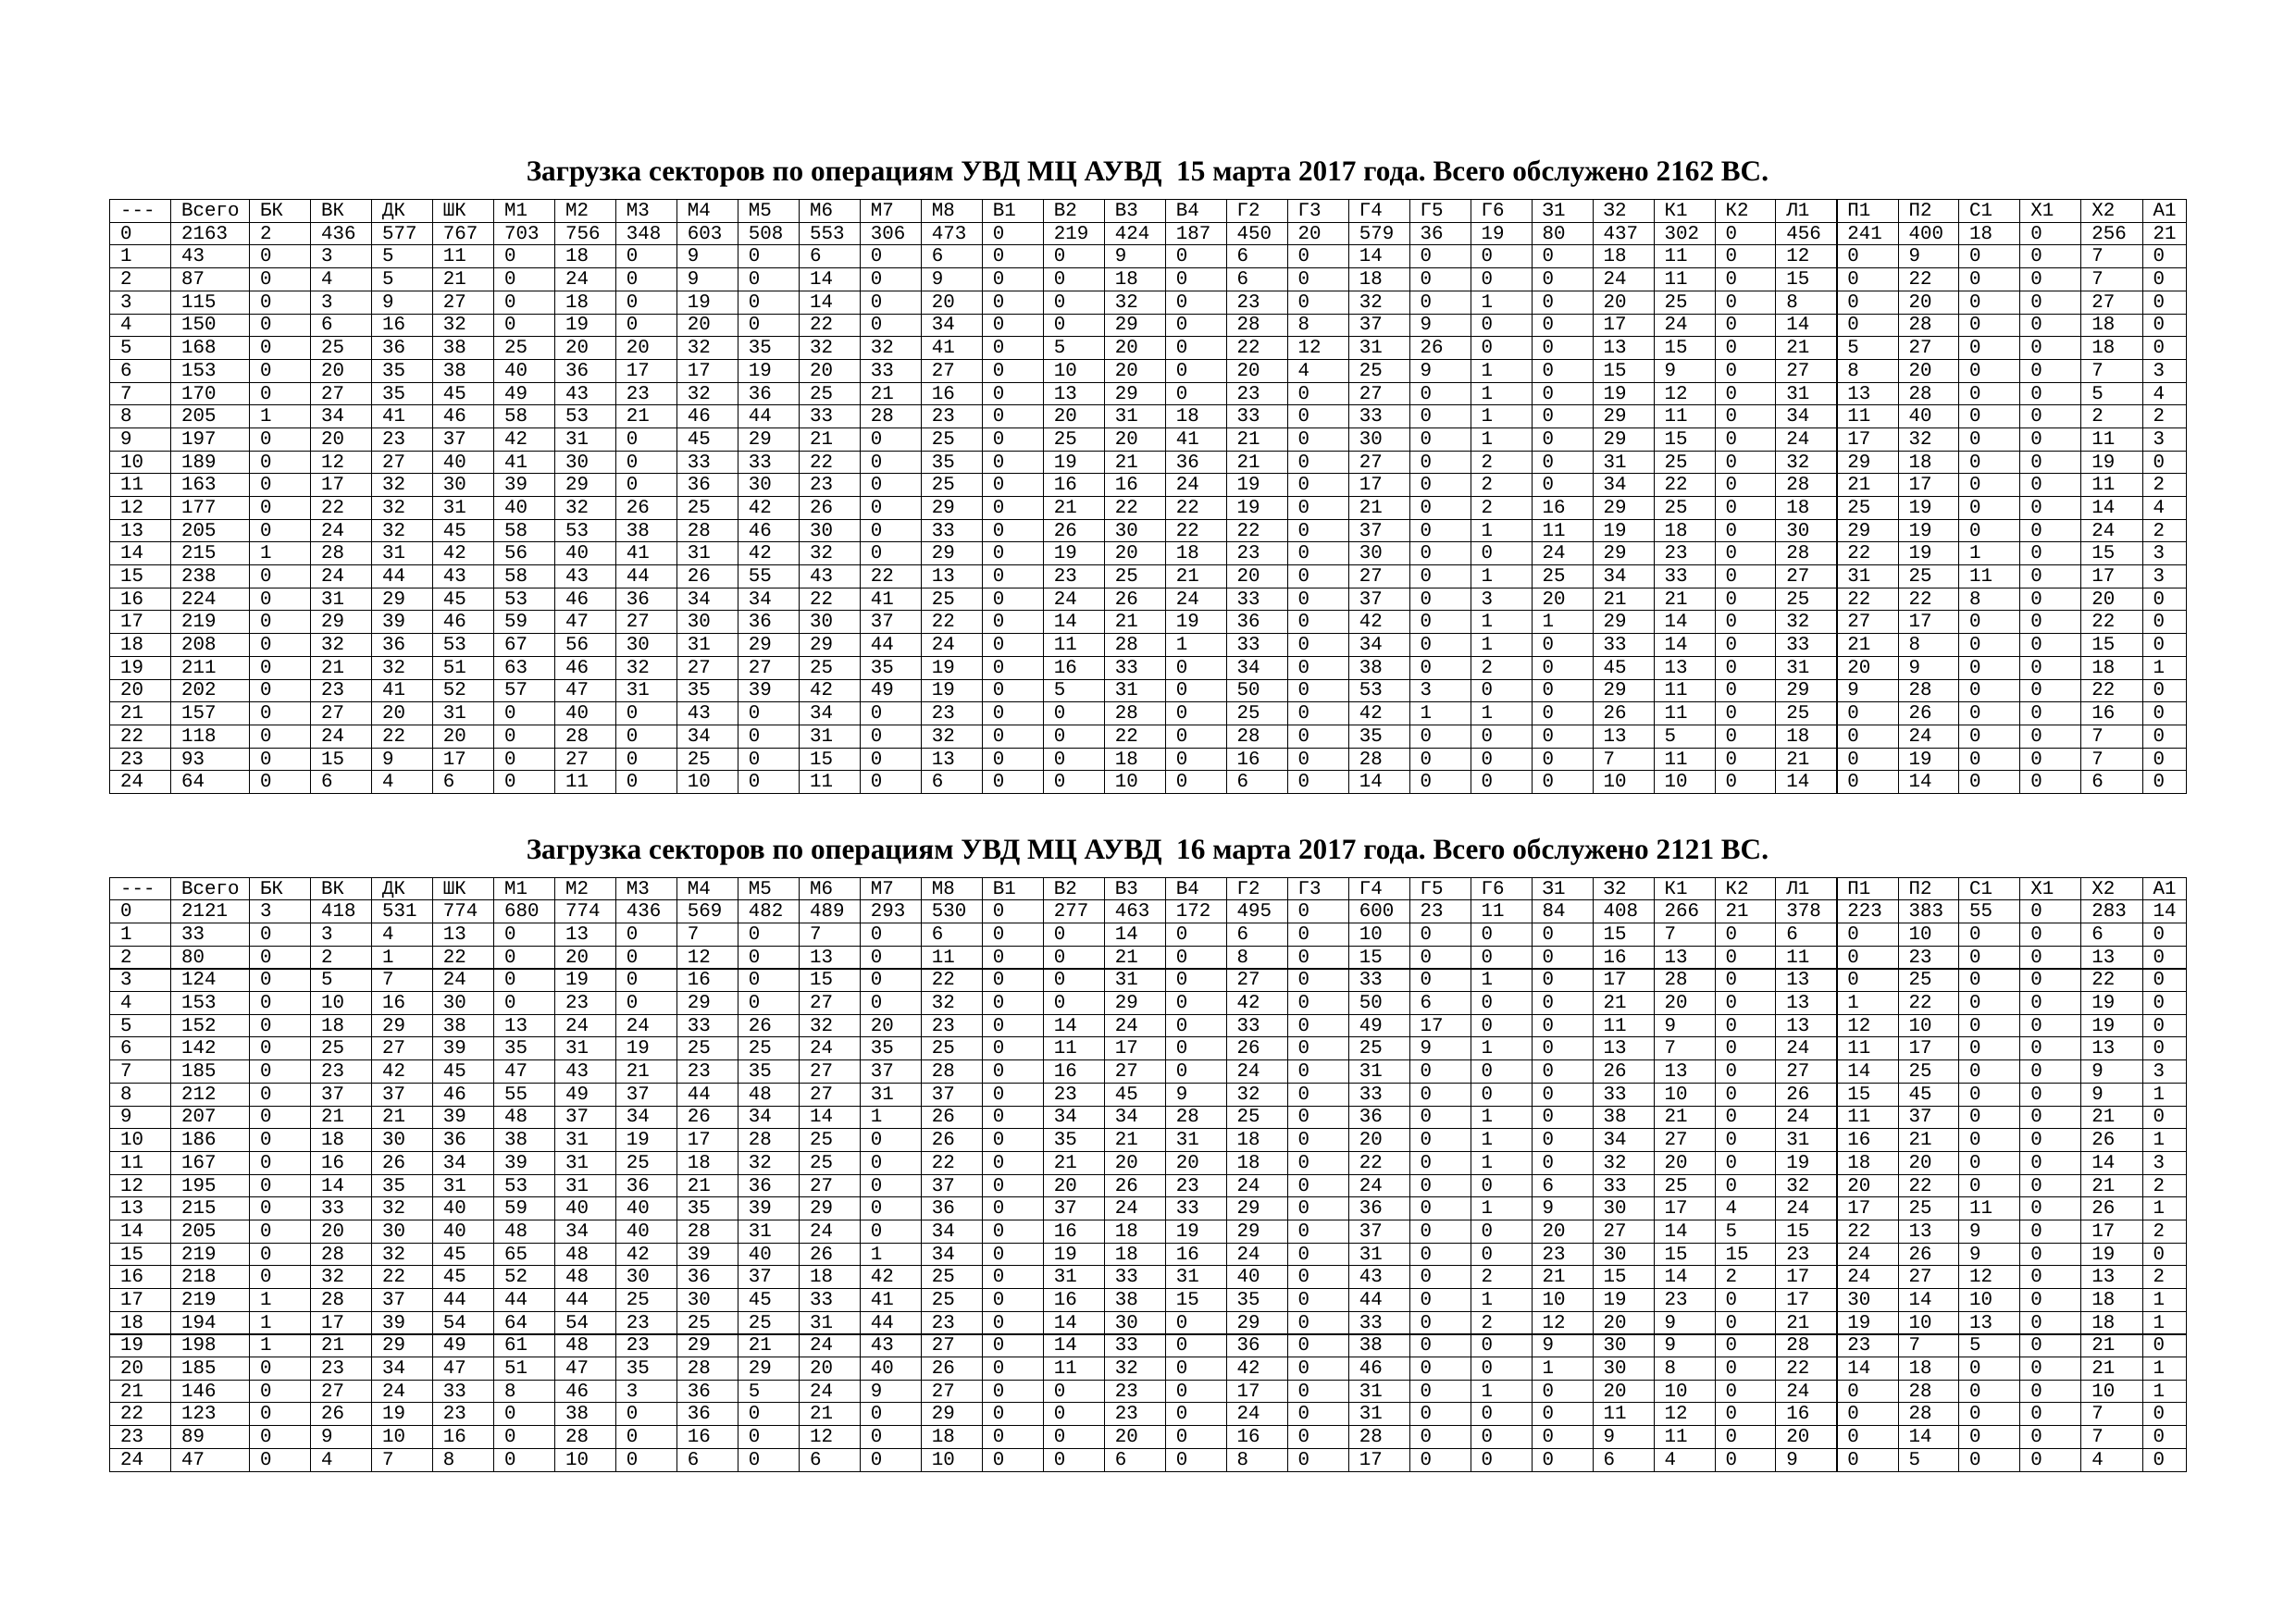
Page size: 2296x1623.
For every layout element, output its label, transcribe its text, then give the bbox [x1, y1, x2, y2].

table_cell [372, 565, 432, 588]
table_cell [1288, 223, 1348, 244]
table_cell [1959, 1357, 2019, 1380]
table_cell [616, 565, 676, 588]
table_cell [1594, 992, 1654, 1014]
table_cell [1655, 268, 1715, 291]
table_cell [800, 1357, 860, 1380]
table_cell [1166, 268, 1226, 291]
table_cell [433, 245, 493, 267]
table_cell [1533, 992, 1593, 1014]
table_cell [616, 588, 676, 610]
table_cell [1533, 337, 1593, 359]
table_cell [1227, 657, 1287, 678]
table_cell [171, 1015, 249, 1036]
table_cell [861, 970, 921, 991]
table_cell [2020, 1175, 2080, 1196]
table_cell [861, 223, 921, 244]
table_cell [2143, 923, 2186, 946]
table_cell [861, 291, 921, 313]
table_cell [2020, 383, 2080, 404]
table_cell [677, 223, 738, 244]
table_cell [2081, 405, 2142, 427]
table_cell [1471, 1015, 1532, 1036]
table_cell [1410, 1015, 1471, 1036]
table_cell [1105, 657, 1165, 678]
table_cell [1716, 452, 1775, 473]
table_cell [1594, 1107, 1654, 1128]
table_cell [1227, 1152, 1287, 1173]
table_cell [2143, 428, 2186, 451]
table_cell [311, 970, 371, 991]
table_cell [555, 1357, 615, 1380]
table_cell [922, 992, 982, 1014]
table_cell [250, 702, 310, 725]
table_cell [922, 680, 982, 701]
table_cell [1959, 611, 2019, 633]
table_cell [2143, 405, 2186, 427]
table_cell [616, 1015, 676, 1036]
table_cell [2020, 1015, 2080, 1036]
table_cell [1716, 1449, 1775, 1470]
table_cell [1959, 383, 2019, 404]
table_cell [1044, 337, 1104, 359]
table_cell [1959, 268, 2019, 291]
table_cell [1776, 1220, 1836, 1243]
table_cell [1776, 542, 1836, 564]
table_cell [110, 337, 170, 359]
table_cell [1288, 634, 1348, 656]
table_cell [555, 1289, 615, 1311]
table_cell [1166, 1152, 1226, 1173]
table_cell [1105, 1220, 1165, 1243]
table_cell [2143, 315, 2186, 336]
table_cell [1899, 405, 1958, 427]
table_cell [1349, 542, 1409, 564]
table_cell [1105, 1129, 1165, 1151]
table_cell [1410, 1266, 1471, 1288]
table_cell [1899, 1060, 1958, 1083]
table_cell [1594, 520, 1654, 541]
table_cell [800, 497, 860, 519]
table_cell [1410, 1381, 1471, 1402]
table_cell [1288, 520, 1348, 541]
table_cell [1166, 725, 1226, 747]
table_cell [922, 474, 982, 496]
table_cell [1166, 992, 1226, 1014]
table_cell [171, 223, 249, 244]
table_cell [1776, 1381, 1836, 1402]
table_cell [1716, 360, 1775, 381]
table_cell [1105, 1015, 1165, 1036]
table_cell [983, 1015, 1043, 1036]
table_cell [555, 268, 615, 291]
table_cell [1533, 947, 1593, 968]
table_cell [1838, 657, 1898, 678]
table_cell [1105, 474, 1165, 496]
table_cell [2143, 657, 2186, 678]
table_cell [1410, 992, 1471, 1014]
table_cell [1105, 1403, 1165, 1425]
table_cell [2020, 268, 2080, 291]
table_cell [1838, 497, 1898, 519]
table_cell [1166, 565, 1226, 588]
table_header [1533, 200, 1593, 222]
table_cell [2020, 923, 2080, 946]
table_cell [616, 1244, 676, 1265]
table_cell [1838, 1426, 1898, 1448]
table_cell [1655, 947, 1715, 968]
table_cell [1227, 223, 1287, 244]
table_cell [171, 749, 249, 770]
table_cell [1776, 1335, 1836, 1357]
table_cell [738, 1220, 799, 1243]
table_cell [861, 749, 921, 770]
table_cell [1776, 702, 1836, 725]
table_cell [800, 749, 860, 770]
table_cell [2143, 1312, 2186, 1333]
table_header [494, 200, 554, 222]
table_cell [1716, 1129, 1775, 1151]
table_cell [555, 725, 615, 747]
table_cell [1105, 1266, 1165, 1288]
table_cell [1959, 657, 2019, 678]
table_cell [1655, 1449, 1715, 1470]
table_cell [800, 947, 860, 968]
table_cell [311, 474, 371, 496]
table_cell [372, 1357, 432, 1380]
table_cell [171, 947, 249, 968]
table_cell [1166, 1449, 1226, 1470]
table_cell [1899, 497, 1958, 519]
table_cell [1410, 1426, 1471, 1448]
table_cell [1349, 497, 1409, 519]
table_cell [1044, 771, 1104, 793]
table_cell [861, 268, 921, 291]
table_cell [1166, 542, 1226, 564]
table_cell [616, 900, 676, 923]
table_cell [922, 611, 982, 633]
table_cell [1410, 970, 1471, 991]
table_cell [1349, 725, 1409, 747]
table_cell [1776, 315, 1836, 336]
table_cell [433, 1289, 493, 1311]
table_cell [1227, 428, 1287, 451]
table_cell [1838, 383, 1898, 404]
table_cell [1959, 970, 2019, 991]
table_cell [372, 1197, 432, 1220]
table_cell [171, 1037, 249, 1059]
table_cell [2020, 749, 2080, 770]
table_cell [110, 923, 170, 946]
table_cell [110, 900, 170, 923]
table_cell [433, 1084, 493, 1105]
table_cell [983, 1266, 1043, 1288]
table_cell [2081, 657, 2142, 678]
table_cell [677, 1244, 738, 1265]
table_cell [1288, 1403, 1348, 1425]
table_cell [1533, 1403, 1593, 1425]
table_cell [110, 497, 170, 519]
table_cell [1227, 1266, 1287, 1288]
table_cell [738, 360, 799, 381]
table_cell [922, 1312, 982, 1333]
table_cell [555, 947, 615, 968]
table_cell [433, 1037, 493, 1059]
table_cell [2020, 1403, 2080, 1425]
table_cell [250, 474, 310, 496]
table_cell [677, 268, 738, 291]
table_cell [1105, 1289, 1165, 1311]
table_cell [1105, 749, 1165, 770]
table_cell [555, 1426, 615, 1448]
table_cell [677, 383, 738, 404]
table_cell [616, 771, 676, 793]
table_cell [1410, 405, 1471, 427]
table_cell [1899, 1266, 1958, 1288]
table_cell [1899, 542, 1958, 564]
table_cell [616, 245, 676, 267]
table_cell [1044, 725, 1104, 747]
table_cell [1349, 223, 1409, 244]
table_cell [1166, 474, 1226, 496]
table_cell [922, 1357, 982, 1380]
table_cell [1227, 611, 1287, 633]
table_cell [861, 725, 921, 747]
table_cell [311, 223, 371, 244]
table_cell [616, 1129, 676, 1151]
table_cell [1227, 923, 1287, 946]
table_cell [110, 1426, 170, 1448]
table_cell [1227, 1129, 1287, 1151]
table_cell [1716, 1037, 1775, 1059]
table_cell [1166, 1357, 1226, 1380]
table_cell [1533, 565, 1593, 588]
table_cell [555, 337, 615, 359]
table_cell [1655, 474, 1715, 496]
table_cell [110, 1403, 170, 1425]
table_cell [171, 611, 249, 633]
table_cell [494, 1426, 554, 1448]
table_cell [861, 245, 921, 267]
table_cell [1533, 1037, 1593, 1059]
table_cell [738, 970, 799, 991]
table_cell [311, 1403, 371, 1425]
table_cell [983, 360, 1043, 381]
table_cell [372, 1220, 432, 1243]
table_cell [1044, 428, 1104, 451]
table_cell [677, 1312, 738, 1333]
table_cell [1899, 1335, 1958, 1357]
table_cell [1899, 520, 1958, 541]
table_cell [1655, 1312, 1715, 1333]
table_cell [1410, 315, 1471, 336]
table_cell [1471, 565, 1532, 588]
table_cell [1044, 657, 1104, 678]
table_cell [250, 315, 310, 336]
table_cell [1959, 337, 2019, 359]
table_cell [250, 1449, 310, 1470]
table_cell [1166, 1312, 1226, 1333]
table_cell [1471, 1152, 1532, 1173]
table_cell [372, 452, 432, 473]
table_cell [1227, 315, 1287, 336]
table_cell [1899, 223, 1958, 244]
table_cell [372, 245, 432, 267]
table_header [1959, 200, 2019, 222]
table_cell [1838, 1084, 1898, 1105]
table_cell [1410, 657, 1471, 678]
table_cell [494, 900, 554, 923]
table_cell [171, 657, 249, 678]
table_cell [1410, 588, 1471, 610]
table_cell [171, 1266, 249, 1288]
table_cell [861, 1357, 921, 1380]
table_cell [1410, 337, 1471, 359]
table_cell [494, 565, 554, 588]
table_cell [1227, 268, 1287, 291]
text Загрузка секторов по операциям УВД МЦ АУВД 15 марта 2017 года. Всего обслужено 2162 ВС. [109, 155, 2186, 187]
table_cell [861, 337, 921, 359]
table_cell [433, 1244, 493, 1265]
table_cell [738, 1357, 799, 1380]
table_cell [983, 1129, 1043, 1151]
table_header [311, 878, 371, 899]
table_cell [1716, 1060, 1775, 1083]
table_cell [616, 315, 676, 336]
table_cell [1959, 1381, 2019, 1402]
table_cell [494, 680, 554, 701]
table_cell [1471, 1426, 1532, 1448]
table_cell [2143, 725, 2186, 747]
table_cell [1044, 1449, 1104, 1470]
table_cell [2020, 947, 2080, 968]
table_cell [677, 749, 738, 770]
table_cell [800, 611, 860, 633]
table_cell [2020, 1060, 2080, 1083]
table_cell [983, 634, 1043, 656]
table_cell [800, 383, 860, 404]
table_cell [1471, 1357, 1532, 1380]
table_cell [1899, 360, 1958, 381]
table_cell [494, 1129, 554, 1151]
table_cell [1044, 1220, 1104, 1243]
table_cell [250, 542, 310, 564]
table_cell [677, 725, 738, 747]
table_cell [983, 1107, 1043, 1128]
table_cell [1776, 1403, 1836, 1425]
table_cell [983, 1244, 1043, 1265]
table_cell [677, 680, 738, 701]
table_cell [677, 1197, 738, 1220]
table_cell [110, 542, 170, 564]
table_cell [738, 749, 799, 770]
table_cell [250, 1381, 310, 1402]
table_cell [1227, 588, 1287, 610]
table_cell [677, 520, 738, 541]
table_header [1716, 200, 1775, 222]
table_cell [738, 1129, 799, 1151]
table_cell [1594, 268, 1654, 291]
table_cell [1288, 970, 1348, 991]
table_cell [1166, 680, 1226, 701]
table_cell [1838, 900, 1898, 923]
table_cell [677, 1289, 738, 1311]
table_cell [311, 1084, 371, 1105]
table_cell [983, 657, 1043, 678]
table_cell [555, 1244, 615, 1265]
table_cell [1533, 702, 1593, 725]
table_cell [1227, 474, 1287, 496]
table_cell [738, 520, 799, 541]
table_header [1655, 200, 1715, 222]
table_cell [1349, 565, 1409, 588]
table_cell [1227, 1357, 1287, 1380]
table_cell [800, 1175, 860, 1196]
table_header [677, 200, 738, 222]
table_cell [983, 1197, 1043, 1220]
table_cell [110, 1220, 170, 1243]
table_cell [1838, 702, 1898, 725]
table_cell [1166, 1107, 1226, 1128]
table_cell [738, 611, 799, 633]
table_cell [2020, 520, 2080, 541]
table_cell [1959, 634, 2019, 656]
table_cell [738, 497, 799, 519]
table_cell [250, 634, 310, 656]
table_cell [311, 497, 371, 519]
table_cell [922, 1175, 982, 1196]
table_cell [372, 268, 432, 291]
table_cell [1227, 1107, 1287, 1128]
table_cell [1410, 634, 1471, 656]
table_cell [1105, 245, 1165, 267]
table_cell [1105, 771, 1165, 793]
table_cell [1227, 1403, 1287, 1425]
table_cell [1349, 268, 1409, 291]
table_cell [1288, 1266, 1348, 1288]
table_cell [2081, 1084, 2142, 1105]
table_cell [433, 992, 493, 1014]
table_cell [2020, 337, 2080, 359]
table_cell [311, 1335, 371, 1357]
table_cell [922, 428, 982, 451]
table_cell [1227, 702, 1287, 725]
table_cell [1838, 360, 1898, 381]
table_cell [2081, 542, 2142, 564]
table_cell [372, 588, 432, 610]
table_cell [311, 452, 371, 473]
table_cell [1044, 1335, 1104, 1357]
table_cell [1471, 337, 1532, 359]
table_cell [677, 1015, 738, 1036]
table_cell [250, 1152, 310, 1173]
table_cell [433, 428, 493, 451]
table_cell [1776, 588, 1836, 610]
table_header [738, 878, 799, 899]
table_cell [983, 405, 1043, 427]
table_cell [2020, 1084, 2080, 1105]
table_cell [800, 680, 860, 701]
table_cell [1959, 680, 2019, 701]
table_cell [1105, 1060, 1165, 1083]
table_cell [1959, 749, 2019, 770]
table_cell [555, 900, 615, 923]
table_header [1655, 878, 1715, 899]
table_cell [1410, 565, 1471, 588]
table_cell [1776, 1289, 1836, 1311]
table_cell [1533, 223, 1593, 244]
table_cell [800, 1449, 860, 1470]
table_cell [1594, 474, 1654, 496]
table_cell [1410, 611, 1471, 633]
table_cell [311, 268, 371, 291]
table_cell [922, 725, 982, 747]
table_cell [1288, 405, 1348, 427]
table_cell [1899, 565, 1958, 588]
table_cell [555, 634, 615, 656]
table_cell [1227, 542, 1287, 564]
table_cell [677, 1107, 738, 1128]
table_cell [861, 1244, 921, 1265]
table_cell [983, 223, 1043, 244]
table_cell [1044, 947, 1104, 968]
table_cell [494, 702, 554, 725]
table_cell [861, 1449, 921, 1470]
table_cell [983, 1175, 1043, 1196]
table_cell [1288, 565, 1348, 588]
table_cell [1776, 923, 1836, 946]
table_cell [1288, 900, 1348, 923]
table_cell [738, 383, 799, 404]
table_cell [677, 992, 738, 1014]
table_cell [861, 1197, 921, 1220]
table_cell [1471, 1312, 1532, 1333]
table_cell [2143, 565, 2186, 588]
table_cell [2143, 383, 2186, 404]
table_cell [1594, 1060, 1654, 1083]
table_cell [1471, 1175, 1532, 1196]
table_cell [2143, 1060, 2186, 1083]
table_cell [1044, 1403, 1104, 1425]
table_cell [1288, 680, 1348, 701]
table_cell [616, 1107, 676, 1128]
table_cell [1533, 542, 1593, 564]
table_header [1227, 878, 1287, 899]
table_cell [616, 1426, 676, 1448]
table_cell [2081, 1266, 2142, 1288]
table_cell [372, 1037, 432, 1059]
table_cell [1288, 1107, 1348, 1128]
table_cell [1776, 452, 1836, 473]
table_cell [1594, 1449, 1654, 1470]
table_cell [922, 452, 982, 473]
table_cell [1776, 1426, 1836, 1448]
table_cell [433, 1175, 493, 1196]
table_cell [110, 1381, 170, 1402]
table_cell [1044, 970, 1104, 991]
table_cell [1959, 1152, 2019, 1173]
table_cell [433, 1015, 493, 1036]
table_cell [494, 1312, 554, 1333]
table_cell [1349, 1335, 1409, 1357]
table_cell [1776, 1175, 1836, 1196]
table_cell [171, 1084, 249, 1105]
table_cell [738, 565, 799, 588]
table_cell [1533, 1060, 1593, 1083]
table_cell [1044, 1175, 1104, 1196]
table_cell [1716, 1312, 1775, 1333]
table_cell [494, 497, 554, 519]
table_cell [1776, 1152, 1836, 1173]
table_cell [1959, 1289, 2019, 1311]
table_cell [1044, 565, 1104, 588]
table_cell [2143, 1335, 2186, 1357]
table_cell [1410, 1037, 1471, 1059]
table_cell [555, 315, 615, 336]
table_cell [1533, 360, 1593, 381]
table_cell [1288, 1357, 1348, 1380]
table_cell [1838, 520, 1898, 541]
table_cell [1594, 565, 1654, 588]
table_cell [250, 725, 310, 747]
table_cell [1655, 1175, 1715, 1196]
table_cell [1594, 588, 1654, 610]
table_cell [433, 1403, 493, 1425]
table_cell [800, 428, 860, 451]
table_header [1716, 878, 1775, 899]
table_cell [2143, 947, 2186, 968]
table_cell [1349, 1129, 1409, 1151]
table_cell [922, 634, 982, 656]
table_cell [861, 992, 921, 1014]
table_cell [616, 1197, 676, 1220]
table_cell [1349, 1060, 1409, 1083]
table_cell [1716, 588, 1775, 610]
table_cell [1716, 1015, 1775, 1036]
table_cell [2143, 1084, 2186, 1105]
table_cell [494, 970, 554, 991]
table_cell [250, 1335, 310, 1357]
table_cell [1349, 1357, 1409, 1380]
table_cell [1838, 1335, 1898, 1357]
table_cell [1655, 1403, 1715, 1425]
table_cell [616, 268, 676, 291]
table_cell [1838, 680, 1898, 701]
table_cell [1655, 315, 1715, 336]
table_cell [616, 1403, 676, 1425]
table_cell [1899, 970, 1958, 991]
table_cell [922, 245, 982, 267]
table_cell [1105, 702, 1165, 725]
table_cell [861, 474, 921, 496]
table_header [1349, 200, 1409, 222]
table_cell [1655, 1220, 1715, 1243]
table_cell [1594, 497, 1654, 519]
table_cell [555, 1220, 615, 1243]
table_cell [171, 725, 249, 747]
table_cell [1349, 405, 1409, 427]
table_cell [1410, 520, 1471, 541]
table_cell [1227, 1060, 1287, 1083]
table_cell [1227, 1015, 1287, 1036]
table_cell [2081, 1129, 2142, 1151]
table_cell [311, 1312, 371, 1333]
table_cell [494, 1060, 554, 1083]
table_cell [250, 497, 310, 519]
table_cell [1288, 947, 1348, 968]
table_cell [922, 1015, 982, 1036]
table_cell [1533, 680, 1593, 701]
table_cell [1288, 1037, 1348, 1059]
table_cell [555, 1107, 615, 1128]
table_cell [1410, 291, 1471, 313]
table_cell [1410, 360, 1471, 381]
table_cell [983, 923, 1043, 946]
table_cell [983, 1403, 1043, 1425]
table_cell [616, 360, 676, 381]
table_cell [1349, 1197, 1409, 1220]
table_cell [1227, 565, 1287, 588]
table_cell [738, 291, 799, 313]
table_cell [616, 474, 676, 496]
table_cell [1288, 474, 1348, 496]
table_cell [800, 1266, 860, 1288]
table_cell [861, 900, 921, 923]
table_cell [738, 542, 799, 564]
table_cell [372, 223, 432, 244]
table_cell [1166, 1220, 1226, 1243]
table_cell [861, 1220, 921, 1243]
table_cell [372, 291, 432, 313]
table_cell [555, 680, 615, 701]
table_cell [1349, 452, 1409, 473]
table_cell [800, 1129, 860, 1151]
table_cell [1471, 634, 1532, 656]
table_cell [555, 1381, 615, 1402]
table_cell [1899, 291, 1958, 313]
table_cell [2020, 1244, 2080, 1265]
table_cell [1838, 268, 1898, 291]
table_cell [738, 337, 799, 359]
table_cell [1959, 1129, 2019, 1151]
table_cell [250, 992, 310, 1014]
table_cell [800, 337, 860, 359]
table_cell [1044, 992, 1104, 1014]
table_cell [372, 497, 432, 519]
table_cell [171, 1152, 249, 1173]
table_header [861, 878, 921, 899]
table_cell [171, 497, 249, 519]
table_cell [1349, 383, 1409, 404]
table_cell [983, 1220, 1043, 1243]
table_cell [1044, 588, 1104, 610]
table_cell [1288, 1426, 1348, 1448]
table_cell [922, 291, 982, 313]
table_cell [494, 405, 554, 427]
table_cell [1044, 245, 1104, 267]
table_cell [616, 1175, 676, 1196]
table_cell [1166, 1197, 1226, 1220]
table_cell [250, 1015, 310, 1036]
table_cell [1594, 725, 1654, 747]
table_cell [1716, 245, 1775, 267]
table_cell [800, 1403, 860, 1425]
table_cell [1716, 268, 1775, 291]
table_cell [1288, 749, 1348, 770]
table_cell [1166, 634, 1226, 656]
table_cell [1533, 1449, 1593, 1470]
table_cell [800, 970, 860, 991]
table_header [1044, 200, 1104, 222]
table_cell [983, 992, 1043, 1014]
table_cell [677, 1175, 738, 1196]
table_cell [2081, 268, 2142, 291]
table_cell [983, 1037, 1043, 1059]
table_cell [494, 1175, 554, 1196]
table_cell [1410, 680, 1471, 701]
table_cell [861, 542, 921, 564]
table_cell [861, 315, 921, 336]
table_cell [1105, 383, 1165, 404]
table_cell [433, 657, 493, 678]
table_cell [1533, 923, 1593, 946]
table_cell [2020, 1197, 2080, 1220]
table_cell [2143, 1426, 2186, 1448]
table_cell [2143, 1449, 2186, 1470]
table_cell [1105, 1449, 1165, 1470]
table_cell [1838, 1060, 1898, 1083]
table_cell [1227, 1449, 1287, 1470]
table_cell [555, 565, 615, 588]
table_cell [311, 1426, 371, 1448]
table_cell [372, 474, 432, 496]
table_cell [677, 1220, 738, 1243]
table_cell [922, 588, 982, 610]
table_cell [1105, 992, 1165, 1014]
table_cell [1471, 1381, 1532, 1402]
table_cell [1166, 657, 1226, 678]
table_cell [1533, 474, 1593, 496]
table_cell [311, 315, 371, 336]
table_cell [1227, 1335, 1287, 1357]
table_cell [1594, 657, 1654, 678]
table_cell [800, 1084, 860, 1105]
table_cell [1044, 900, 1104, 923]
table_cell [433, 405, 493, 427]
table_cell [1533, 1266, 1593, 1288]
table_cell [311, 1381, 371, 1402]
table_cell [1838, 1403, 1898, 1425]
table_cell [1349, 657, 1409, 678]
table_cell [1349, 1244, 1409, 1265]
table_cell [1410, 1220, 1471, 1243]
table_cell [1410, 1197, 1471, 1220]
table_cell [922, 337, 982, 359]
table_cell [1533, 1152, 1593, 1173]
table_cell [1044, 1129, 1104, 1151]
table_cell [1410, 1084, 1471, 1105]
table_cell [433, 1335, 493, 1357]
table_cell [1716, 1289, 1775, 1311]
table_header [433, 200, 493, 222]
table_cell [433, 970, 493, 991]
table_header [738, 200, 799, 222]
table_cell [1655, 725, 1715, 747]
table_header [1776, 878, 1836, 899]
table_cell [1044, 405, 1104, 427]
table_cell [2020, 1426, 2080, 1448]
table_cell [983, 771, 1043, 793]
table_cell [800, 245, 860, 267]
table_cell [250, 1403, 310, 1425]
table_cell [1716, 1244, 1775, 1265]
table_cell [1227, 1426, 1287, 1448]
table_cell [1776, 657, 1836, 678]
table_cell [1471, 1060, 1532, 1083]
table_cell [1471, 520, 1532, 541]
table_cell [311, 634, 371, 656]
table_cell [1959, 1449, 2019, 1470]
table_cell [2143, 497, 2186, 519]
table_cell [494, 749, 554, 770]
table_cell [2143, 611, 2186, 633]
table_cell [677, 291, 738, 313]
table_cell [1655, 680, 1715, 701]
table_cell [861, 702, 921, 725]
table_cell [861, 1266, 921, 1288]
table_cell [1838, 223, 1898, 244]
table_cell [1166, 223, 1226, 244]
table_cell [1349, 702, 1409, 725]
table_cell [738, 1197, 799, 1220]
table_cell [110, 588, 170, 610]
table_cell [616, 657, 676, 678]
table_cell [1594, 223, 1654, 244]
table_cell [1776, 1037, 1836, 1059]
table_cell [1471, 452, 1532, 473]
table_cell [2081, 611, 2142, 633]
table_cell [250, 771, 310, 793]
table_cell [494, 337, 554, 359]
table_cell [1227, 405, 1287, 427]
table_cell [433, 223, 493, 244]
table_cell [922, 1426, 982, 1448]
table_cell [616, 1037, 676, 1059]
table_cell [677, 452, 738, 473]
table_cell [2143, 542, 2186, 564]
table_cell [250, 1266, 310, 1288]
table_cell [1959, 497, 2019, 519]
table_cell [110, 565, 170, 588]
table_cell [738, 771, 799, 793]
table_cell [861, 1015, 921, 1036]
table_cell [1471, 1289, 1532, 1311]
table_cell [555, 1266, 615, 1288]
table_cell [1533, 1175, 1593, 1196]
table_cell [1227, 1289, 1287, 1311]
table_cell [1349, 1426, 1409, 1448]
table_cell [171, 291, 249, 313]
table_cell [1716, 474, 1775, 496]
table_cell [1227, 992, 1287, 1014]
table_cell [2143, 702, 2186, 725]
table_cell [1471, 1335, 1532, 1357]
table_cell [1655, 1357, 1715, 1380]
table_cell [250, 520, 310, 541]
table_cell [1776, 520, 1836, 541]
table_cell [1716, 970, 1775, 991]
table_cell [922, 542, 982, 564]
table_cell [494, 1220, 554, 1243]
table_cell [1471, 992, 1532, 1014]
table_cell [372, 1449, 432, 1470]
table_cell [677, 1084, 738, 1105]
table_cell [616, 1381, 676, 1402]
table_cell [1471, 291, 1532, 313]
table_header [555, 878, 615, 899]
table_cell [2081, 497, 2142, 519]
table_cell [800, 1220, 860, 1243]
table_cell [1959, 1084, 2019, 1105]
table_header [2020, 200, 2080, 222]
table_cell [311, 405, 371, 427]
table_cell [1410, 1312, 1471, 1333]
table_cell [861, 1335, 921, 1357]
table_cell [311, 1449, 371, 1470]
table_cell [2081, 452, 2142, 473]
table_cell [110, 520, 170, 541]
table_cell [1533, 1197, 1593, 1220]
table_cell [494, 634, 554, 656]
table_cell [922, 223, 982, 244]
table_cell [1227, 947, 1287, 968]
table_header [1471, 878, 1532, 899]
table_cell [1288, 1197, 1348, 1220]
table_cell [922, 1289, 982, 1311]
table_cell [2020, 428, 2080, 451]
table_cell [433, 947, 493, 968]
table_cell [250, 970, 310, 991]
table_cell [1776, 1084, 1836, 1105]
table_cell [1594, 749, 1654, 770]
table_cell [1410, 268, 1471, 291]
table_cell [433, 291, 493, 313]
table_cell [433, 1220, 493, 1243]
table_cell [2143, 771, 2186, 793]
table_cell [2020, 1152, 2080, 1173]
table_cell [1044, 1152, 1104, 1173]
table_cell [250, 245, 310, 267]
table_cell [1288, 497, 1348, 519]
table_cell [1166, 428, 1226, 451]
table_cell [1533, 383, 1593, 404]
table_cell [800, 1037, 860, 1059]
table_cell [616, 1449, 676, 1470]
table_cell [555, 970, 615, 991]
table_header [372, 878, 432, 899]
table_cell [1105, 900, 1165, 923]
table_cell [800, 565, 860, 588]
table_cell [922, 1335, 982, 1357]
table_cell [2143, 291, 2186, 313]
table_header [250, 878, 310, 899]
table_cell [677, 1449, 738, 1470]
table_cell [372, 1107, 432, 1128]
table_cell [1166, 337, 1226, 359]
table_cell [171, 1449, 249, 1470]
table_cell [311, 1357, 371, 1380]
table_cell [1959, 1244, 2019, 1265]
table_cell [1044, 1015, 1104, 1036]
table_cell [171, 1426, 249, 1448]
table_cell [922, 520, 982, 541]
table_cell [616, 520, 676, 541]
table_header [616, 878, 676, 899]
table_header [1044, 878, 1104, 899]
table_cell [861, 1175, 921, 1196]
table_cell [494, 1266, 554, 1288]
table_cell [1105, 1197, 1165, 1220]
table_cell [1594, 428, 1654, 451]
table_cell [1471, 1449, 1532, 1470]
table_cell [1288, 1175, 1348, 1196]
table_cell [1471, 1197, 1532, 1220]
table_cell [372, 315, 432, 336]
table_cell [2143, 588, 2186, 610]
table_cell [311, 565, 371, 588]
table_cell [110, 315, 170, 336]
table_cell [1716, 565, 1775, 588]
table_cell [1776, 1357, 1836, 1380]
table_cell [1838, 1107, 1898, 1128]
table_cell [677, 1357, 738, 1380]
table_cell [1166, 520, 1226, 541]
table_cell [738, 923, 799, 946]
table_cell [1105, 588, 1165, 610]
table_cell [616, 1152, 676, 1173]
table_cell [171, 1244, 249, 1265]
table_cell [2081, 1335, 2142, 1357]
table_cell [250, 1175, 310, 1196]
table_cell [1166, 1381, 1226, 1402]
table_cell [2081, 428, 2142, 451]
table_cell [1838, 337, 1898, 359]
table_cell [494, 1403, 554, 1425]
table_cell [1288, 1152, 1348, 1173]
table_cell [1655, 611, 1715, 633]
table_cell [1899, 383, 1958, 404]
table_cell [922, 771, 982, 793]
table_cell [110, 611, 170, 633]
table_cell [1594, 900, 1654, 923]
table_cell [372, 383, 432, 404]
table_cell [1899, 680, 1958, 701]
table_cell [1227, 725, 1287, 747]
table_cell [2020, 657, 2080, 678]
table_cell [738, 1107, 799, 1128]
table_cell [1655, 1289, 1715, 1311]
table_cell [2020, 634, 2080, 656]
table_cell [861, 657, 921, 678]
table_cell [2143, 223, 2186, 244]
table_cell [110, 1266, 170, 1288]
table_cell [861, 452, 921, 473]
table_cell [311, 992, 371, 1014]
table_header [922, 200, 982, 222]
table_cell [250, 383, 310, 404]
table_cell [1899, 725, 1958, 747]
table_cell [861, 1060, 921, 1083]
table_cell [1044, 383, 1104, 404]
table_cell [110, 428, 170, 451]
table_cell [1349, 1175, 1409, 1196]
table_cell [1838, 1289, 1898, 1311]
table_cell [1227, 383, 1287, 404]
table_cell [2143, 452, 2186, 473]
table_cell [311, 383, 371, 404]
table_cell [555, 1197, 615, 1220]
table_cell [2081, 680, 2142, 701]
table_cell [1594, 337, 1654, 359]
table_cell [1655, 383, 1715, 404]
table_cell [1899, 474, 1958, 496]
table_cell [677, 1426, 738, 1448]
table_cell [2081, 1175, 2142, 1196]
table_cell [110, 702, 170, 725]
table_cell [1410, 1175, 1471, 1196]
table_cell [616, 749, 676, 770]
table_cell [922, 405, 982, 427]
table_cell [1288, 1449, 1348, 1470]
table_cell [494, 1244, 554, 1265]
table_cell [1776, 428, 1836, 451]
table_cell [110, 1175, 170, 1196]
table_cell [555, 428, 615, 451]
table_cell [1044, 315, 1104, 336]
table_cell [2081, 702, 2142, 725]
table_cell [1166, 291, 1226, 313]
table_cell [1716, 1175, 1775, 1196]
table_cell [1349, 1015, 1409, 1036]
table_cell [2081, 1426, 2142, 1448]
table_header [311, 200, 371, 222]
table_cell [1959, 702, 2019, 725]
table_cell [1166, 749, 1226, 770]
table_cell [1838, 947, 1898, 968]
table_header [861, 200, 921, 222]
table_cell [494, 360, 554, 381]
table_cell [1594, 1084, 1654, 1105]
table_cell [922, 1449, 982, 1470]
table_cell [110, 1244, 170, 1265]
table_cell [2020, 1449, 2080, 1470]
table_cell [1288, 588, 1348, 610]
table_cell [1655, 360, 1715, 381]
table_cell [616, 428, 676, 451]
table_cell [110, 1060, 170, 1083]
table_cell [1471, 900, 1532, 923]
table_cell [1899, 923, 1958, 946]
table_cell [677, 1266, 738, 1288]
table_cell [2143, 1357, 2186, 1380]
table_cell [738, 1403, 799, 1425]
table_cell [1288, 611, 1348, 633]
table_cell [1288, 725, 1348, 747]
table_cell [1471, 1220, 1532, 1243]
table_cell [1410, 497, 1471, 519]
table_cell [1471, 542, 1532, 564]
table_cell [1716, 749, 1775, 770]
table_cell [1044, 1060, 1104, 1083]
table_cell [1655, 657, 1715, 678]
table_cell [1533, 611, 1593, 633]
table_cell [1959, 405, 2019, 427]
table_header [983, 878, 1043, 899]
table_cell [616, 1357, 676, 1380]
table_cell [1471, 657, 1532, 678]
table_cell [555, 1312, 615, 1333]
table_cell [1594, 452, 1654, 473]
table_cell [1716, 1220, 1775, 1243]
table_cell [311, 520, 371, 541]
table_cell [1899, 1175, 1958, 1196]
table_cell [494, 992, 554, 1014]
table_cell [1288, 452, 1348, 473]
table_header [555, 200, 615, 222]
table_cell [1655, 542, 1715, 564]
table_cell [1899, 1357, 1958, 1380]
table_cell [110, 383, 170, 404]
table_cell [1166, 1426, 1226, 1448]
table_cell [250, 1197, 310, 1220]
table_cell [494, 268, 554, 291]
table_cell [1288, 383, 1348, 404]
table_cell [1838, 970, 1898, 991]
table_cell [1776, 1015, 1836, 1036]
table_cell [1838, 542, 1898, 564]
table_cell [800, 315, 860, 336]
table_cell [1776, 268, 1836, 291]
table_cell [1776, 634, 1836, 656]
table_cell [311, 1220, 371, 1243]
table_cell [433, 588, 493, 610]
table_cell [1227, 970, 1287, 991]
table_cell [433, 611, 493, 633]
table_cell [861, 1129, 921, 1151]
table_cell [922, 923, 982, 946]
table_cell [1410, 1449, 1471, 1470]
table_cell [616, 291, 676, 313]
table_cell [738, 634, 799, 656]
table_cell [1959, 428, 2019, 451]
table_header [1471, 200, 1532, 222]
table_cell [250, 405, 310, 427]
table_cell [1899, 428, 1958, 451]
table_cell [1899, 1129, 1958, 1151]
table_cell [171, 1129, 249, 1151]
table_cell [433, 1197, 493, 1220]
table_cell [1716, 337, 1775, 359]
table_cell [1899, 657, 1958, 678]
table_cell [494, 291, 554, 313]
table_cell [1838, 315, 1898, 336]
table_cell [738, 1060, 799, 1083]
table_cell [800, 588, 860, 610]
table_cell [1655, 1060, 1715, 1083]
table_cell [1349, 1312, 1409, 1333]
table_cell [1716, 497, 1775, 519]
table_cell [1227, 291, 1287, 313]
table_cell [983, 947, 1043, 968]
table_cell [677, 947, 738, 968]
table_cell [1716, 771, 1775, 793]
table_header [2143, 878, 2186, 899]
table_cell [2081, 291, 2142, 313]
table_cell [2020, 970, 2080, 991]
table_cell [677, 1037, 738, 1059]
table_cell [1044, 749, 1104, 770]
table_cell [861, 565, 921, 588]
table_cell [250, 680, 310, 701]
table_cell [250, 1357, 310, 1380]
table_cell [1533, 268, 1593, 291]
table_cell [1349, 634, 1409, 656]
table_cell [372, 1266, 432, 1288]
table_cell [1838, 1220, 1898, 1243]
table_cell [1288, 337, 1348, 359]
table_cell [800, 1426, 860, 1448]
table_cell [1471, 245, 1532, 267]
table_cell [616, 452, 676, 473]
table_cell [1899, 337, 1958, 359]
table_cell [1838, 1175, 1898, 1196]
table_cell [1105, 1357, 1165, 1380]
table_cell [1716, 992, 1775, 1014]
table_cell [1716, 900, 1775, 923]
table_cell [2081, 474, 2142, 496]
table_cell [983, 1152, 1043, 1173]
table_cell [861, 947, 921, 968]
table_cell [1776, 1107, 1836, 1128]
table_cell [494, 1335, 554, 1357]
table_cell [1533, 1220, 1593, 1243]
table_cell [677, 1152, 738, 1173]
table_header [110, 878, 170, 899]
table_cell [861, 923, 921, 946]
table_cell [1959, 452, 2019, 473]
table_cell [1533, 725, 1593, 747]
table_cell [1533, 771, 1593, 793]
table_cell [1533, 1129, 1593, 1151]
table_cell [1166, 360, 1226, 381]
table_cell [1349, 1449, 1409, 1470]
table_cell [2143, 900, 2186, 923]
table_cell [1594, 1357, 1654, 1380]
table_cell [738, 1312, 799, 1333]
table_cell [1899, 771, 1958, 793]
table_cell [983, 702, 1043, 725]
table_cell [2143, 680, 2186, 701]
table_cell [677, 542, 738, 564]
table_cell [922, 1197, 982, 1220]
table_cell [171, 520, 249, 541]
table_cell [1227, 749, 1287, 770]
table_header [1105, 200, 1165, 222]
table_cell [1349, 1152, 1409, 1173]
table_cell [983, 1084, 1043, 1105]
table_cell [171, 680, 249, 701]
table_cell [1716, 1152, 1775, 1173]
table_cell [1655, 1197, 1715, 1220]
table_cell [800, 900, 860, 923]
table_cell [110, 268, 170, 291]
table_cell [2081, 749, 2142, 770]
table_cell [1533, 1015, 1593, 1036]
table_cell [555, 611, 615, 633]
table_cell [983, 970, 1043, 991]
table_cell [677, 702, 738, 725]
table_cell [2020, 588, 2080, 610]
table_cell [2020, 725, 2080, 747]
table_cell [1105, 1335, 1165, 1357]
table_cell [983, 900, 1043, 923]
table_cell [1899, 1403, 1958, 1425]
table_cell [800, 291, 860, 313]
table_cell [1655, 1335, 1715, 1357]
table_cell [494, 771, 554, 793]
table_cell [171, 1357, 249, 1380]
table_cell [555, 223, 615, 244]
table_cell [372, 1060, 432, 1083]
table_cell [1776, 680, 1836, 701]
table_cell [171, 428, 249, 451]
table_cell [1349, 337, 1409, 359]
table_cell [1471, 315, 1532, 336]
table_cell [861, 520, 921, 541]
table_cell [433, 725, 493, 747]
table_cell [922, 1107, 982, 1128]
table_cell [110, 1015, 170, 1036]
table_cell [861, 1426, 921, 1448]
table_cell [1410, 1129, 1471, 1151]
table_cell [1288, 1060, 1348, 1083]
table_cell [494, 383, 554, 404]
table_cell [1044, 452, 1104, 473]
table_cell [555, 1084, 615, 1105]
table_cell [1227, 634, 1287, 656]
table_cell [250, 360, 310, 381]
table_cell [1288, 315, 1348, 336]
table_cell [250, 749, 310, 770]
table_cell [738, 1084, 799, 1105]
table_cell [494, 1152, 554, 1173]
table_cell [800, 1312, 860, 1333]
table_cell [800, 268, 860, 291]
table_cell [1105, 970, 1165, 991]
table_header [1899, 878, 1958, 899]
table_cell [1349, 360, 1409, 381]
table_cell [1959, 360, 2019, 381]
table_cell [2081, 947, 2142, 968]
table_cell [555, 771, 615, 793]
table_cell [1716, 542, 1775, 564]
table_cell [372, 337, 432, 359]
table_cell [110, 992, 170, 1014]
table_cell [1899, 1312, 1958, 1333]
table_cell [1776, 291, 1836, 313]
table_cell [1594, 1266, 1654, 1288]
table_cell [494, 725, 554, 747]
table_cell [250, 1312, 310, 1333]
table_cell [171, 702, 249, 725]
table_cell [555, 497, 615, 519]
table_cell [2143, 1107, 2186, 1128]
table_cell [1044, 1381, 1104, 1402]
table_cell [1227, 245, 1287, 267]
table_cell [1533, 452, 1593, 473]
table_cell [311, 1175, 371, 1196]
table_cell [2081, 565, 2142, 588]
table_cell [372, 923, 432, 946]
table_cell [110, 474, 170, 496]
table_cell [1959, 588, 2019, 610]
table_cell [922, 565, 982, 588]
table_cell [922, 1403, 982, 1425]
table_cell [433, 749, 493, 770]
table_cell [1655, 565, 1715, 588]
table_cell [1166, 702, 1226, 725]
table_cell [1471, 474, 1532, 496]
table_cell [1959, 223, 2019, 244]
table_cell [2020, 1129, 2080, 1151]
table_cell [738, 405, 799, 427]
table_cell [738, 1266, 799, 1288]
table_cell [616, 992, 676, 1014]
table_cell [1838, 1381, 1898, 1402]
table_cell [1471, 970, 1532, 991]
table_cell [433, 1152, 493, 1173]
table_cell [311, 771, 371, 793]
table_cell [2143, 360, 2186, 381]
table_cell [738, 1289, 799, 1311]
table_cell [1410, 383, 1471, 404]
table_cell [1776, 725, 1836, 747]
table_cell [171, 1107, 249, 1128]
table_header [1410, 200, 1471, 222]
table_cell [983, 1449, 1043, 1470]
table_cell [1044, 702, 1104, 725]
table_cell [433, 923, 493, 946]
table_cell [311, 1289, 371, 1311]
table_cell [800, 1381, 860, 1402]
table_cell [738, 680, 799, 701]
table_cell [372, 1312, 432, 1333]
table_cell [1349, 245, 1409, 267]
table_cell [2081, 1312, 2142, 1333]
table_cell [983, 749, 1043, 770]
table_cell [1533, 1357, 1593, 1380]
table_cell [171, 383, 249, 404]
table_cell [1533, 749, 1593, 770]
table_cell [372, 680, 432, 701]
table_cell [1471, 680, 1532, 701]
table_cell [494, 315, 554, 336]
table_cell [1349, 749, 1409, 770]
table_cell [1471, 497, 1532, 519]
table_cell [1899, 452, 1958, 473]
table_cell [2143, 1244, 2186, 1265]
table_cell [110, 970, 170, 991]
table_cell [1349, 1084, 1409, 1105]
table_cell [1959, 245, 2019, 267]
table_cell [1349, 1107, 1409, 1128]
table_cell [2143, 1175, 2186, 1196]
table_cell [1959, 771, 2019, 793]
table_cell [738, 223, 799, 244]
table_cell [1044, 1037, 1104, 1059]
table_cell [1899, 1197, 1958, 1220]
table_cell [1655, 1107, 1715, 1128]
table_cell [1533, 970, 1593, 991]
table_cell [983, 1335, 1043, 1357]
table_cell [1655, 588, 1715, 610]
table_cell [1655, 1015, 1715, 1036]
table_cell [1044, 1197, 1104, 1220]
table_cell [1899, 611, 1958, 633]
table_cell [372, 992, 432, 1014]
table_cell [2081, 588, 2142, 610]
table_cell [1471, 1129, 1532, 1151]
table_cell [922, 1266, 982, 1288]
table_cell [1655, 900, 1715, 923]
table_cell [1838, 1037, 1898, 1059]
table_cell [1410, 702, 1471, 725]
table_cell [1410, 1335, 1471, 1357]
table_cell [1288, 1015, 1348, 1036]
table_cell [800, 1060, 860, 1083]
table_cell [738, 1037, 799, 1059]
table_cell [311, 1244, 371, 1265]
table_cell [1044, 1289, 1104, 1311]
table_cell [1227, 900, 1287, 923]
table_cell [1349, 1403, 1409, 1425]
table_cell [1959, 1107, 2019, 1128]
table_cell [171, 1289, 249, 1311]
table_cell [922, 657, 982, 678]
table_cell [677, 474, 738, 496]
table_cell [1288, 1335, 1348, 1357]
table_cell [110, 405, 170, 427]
text Загрузка секторов по операциям УВД МЦ АУВД 16 марта 2017 года. Всего обслужено 2121 ВС. [109, 832, 2186, 865]
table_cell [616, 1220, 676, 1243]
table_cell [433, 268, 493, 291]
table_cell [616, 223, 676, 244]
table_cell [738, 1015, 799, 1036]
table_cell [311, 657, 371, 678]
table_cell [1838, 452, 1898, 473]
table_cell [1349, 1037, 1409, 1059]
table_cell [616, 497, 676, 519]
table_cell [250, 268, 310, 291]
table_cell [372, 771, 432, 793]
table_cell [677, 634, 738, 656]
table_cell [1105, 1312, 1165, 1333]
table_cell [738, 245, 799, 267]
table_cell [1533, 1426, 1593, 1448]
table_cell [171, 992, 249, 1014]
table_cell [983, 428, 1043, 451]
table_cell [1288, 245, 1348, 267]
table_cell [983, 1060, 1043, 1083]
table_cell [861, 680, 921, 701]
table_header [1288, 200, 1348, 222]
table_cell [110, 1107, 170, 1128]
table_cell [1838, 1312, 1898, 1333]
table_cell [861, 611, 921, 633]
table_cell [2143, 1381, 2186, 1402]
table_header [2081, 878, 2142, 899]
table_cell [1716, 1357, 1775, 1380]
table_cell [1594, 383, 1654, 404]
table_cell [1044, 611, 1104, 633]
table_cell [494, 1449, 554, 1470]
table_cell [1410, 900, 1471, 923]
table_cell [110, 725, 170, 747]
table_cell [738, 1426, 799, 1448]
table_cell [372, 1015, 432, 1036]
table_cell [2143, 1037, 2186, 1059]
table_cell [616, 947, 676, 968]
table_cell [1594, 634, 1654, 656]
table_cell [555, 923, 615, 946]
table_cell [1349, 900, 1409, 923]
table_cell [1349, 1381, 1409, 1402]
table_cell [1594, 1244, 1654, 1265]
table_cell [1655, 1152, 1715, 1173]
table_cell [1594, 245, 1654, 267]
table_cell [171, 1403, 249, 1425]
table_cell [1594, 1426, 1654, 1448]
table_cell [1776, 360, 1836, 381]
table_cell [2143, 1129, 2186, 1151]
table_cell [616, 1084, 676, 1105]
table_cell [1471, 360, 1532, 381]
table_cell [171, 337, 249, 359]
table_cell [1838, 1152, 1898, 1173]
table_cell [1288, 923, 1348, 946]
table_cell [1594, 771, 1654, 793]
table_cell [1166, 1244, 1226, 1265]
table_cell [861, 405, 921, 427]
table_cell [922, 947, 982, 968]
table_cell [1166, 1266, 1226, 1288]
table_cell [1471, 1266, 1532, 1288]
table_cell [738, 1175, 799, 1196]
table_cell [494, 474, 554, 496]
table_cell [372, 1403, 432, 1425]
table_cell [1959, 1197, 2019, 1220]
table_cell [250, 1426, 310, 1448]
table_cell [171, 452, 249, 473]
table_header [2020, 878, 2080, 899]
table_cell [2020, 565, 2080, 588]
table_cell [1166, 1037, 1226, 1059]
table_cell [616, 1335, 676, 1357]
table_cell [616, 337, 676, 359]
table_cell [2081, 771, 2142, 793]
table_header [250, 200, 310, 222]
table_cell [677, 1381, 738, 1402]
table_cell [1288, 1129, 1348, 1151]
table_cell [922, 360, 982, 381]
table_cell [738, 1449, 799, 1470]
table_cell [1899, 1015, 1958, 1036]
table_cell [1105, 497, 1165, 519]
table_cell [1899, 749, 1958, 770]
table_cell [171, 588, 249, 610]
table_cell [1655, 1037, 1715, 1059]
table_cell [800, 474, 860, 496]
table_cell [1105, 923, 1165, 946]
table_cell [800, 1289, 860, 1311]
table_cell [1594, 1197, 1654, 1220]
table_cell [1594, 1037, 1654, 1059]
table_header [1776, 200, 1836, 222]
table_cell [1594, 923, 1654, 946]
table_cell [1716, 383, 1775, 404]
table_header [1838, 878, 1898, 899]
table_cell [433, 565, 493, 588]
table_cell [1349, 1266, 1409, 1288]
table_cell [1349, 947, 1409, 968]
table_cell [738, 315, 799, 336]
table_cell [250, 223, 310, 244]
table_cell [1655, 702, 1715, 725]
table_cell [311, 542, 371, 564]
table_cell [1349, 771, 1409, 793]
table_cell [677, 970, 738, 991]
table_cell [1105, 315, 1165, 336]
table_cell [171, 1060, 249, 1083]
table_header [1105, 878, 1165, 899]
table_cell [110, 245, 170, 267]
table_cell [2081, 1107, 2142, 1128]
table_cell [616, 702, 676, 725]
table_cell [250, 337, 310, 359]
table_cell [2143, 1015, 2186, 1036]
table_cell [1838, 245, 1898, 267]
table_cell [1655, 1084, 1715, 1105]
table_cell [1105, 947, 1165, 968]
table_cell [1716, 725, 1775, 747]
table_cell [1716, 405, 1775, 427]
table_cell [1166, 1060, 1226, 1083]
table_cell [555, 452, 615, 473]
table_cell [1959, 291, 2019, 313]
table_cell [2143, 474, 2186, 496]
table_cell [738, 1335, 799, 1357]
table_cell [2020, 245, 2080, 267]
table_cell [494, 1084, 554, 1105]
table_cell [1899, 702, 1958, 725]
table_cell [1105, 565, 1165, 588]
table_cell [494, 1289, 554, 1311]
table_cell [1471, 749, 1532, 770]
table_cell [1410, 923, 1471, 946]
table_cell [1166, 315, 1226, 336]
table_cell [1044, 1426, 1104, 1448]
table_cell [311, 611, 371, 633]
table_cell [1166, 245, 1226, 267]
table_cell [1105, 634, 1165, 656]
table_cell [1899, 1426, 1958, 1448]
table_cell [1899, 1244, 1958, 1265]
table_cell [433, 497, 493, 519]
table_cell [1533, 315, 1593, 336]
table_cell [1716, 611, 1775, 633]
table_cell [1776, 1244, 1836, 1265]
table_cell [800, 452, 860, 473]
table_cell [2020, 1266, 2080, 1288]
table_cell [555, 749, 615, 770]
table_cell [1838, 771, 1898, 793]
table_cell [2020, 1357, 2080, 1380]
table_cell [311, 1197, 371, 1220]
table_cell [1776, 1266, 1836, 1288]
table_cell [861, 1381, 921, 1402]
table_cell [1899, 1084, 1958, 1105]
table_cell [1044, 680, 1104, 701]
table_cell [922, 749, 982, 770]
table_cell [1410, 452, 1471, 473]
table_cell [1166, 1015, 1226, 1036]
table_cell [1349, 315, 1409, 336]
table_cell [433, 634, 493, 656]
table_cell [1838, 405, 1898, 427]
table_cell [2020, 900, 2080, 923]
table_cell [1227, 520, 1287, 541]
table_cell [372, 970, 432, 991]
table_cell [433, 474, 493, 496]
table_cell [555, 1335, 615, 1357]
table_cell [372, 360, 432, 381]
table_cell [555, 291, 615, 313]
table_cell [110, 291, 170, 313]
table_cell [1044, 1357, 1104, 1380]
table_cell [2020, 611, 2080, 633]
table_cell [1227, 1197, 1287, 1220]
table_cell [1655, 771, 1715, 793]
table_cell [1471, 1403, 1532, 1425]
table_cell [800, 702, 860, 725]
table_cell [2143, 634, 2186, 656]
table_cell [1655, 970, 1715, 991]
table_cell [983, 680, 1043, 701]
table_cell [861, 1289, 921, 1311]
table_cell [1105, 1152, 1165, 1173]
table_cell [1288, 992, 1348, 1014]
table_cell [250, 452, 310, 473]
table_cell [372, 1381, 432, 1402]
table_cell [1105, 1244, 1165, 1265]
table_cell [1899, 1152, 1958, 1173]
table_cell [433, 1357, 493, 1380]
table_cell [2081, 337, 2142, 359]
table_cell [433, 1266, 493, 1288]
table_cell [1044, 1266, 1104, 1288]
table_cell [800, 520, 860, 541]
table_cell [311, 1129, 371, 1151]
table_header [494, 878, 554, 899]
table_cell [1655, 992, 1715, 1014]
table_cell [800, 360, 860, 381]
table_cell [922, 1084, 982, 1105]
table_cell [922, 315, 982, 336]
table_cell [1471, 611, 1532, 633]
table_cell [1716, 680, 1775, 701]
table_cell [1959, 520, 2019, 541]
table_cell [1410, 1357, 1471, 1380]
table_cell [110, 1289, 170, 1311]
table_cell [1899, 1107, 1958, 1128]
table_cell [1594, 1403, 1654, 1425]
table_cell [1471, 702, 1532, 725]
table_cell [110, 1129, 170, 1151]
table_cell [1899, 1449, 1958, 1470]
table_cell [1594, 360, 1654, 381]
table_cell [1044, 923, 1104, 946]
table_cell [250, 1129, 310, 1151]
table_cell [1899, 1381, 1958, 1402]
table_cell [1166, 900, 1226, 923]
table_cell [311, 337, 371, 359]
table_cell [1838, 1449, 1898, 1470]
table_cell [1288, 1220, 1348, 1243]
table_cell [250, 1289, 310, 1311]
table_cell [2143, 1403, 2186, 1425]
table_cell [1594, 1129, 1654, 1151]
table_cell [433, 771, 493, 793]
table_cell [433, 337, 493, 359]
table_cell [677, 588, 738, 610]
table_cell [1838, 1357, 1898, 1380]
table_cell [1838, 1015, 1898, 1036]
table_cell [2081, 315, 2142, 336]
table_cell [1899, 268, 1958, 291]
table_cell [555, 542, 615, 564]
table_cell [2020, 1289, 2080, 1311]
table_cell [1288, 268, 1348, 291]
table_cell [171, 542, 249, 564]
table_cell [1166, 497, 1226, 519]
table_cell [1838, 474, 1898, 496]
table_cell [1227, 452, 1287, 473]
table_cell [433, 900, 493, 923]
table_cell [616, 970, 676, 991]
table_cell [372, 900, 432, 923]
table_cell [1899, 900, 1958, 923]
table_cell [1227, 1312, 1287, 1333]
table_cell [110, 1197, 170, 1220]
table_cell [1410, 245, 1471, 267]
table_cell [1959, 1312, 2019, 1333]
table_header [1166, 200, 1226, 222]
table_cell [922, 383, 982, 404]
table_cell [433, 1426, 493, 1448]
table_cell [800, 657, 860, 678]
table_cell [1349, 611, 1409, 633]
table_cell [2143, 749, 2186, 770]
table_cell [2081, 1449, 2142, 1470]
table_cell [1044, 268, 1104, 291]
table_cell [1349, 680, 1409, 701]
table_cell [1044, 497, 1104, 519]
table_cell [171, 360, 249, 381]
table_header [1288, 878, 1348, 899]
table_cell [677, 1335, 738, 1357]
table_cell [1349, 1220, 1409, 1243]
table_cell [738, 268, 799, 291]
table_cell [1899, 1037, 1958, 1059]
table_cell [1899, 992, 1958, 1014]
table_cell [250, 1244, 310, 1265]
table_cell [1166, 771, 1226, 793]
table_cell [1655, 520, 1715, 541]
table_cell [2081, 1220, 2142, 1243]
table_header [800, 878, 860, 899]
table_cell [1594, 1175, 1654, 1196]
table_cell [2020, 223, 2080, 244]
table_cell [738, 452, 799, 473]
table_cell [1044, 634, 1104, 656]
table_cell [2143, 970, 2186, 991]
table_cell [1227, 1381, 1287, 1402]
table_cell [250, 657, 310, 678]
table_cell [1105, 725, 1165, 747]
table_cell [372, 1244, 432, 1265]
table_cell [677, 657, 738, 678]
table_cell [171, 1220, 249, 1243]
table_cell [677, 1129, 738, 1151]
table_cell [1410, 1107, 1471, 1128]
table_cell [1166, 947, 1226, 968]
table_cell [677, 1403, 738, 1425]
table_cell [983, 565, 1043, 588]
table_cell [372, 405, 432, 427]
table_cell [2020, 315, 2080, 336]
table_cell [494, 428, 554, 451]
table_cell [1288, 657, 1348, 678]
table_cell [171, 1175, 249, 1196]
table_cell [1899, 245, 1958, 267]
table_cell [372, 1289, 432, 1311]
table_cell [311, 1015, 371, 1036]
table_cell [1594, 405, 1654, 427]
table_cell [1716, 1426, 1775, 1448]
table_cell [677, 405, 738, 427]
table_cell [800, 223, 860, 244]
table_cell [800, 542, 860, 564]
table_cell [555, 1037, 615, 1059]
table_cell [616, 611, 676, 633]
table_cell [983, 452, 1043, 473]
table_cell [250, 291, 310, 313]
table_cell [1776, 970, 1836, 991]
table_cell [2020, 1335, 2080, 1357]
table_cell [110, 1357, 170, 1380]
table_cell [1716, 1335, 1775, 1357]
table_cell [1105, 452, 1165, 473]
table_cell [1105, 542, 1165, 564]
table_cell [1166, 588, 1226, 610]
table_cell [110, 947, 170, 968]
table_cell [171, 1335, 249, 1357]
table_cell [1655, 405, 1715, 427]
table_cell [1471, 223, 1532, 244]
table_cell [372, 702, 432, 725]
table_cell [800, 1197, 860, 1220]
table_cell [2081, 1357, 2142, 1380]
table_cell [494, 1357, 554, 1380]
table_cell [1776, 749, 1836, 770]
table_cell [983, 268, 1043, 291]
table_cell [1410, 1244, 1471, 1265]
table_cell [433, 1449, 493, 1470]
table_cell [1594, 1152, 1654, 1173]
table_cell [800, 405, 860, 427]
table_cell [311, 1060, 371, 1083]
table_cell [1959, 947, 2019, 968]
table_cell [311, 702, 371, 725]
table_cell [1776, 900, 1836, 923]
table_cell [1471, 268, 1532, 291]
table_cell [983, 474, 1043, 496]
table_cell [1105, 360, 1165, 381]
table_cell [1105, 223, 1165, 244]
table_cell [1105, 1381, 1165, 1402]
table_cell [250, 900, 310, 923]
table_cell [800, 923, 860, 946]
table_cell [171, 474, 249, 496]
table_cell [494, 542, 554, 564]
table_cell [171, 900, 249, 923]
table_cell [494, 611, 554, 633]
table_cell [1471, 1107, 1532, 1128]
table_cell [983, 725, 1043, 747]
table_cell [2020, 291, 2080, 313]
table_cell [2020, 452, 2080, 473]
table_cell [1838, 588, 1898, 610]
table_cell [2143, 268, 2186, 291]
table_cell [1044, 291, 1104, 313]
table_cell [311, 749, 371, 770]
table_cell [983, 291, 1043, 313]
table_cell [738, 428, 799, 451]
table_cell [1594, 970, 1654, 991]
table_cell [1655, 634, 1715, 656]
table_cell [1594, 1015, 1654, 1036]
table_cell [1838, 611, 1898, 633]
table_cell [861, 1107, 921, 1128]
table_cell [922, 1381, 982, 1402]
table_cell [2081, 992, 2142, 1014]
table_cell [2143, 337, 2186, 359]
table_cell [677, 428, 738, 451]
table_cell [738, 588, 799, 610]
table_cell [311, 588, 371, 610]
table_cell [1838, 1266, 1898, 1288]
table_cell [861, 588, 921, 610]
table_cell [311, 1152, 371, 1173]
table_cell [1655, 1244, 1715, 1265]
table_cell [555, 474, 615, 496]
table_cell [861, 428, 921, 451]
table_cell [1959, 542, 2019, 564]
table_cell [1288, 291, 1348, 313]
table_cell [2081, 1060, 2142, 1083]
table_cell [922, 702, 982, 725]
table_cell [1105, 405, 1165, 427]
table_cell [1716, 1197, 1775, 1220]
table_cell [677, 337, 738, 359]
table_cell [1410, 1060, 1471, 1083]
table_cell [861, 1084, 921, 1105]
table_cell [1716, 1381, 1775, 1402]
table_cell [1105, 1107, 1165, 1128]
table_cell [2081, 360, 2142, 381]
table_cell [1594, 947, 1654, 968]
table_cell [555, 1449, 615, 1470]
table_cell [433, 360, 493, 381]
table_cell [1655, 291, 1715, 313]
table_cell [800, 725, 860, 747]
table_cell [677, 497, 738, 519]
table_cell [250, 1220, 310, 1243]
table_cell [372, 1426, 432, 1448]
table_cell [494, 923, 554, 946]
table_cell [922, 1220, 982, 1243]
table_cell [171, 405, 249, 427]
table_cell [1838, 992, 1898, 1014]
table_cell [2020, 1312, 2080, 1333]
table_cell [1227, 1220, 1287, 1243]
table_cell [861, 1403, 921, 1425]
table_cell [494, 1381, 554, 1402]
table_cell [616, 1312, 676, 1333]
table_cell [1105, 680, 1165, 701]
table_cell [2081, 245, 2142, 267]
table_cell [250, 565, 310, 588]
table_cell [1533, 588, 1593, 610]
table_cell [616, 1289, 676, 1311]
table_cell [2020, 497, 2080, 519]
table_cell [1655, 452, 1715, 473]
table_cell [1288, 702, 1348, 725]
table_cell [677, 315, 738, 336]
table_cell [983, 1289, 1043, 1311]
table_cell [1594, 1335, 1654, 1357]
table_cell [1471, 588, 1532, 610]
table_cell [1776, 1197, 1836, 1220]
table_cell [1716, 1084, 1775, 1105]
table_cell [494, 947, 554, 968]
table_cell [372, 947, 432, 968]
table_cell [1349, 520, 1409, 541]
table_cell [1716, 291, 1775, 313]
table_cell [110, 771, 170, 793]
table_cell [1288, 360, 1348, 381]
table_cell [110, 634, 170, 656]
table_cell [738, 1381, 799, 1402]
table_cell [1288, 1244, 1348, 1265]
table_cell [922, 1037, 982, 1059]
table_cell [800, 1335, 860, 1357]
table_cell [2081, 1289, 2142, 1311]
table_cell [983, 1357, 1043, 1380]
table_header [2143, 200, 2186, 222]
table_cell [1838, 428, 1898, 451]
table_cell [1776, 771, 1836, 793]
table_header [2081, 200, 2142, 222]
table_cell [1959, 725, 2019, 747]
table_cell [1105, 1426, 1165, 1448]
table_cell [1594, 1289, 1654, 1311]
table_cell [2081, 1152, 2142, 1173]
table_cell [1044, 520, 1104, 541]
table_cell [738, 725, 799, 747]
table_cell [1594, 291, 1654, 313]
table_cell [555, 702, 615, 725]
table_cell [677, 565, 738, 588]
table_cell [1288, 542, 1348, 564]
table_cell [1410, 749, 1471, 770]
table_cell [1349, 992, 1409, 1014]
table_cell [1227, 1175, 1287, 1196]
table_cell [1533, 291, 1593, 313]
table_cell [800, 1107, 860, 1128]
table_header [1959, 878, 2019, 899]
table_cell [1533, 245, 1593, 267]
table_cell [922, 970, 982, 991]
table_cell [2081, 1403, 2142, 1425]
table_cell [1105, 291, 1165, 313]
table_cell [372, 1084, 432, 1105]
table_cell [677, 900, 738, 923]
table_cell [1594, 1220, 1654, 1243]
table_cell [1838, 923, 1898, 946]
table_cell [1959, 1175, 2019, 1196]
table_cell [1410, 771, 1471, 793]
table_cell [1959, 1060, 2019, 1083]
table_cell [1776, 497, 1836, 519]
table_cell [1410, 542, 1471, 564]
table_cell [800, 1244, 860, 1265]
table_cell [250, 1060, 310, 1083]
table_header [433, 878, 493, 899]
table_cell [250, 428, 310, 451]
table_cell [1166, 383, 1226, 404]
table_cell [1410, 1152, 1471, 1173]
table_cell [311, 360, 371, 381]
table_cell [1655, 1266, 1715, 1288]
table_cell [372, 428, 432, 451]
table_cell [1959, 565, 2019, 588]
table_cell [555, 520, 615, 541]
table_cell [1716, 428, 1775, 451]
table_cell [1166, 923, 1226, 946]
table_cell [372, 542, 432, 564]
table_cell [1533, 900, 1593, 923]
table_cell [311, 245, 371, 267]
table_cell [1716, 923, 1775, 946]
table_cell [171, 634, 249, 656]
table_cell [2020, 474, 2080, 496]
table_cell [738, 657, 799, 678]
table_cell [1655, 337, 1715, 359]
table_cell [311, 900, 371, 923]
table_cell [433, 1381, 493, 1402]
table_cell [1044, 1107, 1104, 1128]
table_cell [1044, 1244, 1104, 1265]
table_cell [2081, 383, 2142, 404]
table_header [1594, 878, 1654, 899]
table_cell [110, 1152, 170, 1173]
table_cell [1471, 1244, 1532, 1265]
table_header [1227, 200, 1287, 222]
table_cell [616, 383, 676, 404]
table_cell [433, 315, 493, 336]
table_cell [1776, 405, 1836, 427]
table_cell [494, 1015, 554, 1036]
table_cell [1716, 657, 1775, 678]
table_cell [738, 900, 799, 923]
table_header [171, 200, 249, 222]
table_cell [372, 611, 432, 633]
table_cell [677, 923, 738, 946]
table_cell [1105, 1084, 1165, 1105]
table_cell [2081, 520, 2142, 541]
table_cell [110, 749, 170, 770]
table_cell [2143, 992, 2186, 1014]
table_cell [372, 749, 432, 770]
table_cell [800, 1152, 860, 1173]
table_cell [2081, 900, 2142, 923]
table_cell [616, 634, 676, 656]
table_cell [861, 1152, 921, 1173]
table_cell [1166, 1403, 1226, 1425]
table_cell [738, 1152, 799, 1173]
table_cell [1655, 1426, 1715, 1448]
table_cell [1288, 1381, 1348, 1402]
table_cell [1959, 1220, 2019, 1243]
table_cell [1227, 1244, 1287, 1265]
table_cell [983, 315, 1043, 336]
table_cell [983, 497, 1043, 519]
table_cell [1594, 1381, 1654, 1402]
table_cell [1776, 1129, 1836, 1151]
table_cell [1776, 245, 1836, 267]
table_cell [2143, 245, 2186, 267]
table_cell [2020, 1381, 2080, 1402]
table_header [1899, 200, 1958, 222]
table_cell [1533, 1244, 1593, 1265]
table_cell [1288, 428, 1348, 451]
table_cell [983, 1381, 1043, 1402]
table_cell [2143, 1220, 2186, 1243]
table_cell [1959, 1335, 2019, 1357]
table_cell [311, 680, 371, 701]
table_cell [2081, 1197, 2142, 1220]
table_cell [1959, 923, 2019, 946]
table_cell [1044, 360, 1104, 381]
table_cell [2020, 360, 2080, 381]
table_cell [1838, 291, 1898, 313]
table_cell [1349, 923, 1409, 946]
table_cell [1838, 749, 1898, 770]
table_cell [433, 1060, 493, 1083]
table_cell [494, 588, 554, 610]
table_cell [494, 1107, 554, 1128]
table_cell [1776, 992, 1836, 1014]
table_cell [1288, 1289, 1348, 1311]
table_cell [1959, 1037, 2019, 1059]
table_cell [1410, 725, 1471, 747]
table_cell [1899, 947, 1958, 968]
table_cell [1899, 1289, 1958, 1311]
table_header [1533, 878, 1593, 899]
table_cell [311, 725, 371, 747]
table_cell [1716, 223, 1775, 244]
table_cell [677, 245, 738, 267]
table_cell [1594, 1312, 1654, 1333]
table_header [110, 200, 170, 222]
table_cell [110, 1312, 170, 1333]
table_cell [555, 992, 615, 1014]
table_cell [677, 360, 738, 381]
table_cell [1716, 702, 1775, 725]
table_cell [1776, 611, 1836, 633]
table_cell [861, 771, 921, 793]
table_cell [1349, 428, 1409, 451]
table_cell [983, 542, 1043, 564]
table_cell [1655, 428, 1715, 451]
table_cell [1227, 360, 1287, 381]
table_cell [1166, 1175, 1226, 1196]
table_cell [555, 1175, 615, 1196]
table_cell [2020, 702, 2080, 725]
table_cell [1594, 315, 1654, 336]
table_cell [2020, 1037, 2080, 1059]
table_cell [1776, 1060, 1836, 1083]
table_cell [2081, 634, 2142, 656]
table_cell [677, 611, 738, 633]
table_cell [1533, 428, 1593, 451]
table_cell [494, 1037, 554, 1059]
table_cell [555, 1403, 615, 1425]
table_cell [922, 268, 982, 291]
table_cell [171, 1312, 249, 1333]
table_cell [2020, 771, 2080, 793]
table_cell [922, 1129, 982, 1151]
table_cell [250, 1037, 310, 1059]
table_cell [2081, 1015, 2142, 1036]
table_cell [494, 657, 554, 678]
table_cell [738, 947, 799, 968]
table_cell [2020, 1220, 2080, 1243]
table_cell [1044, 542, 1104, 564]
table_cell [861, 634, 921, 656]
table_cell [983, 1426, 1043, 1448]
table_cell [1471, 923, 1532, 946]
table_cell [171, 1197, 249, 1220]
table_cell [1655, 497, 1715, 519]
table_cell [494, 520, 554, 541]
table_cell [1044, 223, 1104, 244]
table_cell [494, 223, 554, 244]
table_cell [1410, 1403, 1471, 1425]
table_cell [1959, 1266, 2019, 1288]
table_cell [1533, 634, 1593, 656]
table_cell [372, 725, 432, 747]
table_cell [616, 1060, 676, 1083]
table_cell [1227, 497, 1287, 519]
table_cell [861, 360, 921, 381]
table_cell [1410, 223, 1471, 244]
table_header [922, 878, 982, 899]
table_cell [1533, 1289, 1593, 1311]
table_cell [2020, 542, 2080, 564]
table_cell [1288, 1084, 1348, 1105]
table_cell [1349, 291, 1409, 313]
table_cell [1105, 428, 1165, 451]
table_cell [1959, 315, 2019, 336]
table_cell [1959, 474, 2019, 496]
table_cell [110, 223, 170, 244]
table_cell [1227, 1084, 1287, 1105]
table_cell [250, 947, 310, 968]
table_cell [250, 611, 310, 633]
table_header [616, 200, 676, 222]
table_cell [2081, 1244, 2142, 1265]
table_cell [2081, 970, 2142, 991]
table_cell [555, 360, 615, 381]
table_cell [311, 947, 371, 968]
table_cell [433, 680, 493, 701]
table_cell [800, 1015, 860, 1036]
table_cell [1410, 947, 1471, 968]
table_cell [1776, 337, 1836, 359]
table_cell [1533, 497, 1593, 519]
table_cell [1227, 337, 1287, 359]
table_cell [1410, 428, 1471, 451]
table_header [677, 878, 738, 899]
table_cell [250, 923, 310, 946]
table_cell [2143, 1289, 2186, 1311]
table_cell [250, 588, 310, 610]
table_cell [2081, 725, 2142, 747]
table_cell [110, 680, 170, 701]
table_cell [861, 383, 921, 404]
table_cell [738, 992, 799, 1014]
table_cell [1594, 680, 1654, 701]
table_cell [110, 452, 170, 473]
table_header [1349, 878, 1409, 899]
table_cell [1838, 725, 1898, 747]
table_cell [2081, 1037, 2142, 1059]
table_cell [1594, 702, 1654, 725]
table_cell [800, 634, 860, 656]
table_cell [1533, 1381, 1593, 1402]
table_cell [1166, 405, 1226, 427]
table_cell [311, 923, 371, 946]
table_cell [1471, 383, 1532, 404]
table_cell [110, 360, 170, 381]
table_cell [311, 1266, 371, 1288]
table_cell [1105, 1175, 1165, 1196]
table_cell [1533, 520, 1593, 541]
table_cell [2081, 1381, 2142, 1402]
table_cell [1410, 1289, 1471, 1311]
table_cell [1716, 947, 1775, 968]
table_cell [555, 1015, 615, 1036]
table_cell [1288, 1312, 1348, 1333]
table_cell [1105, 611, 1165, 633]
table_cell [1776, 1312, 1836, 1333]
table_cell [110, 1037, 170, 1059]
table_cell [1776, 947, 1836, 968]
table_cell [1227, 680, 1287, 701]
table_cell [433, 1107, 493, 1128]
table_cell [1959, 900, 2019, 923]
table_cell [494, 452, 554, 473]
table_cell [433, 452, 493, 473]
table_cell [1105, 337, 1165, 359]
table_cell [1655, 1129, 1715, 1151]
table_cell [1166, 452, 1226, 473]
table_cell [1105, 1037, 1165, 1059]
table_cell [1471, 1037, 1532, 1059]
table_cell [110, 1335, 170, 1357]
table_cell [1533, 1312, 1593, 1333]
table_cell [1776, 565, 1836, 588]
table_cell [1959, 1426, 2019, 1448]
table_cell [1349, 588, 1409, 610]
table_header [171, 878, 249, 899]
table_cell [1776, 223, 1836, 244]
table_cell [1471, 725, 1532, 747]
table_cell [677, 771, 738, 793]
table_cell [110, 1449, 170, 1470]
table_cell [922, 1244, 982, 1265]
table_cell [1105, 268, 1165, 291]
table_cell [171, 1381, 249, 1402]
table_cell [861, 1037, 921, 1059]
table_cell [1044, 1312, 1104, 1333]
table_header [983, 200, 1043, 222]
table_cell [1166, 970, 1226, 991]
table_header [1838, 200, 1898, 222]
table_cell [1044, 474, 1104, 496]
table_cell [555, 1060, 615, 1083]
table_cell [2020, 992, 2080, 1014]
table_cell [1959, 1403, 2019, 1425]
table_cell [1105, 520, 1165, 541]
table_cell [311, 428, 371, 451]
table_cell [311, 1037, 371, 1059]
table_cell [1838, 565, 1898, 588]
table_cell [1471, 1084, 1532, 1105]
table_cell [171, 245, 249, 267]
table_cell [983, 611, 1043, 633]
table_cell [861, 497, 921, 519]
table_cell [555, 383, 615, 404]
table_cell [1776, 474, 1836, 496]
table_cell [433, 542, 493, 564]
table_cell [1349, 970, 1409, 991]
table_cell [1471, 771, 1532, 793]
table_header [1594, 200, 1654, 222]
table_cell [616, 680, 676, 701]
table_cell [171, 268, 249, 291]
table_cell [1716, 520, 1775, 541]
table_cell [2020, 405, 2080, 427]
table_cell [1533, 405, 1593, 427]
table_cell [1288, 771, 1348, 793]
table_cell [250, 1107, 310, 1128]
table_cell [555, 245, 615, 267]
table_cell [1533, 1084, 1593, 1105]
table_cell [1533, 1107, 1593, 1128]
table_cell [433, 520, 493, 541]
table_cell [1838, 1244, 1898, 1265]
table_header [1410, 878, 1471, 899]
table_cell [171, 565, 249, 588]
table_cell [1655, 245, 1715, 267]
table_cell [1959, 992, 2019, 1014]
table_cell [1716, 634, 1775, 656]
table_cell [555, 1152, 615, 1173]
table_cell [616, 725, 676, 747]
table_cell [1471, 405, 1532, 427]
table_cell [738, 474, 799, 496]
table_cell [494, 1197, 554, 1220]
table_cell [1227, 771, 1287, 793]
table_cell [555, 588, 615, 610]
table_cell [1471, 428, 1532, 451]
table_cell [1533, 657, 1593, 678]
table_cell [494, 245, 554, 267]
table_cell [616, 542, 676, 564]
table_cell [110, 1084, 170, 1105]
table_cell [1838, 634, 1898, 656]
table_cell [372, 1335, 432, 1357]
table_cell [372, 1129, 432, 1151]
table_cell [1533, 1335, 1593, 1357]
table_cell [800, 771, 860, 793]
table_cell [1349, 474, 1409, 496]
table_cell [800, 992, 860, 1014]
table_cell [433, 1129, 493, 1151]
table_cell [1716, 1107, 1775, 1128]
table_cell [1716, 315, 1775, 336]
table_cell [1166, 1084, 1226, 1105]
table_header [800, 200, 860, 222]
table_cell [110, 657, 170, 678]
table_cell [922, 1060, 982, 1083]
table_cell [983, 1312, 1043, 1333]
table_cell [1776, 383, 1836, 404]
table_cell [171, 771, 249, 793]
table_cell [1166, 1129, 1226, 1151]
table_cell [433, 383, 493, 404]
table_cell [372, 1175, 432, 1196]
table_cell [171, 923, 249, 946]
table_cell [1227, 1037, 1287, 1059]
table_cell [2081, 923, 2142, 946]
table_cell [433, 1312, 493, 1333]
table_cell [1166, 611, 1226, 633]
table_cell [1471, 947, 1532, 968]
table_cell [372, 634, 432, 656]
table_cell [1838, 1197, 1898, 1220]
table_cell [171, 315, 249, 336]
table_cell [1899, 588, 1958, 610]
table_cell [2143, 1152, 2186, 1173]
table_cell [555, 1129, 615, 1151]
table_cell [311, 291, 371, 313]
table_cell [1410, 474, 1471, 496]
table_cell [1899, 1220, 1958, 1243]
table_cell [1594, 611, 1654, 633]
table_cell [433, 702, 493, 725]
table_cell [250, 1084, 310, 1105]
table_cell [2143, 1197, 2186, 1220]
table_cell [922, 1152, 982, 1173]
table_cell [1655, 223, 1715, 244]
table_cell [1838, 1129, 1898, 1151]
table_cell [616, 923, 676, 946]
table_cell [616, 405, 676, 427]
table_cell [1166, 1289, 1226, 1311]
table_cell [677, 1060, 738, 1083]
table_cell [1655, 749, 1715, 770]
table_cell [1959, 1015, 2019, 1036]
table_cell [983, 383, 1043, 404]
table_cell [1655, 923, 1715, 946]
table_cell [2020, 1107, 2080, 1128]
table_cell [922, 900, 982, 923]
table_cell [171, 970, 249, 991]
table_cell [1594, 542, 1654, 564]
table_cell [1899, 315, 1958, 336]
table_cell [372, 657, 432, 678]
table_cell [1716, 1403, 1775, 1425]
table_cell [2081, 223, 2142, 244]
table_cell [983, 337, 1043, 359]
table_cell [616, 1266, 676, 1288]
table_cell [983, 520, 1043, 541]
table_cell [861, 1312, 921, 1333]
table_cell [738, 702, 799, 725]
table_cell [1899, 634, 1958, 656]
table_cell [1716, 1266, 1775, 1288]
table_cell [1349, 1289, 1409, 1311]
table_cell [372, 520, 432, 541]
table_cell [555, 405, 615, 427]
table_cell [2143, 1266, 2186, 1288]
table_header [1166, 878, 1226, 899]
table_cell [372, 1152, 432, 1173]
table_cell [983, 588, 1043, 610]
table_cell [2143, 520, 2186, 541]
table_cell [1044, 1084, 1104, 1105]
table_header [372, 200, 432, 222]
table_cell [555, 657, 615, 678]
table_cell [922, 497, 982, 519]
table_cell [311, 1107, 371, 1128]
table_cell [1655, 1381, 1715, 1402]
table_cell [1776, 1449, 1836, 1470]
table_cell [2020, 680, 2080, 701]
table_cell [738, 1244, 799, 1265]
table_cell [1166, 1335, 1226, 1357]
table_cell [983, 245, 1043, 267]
